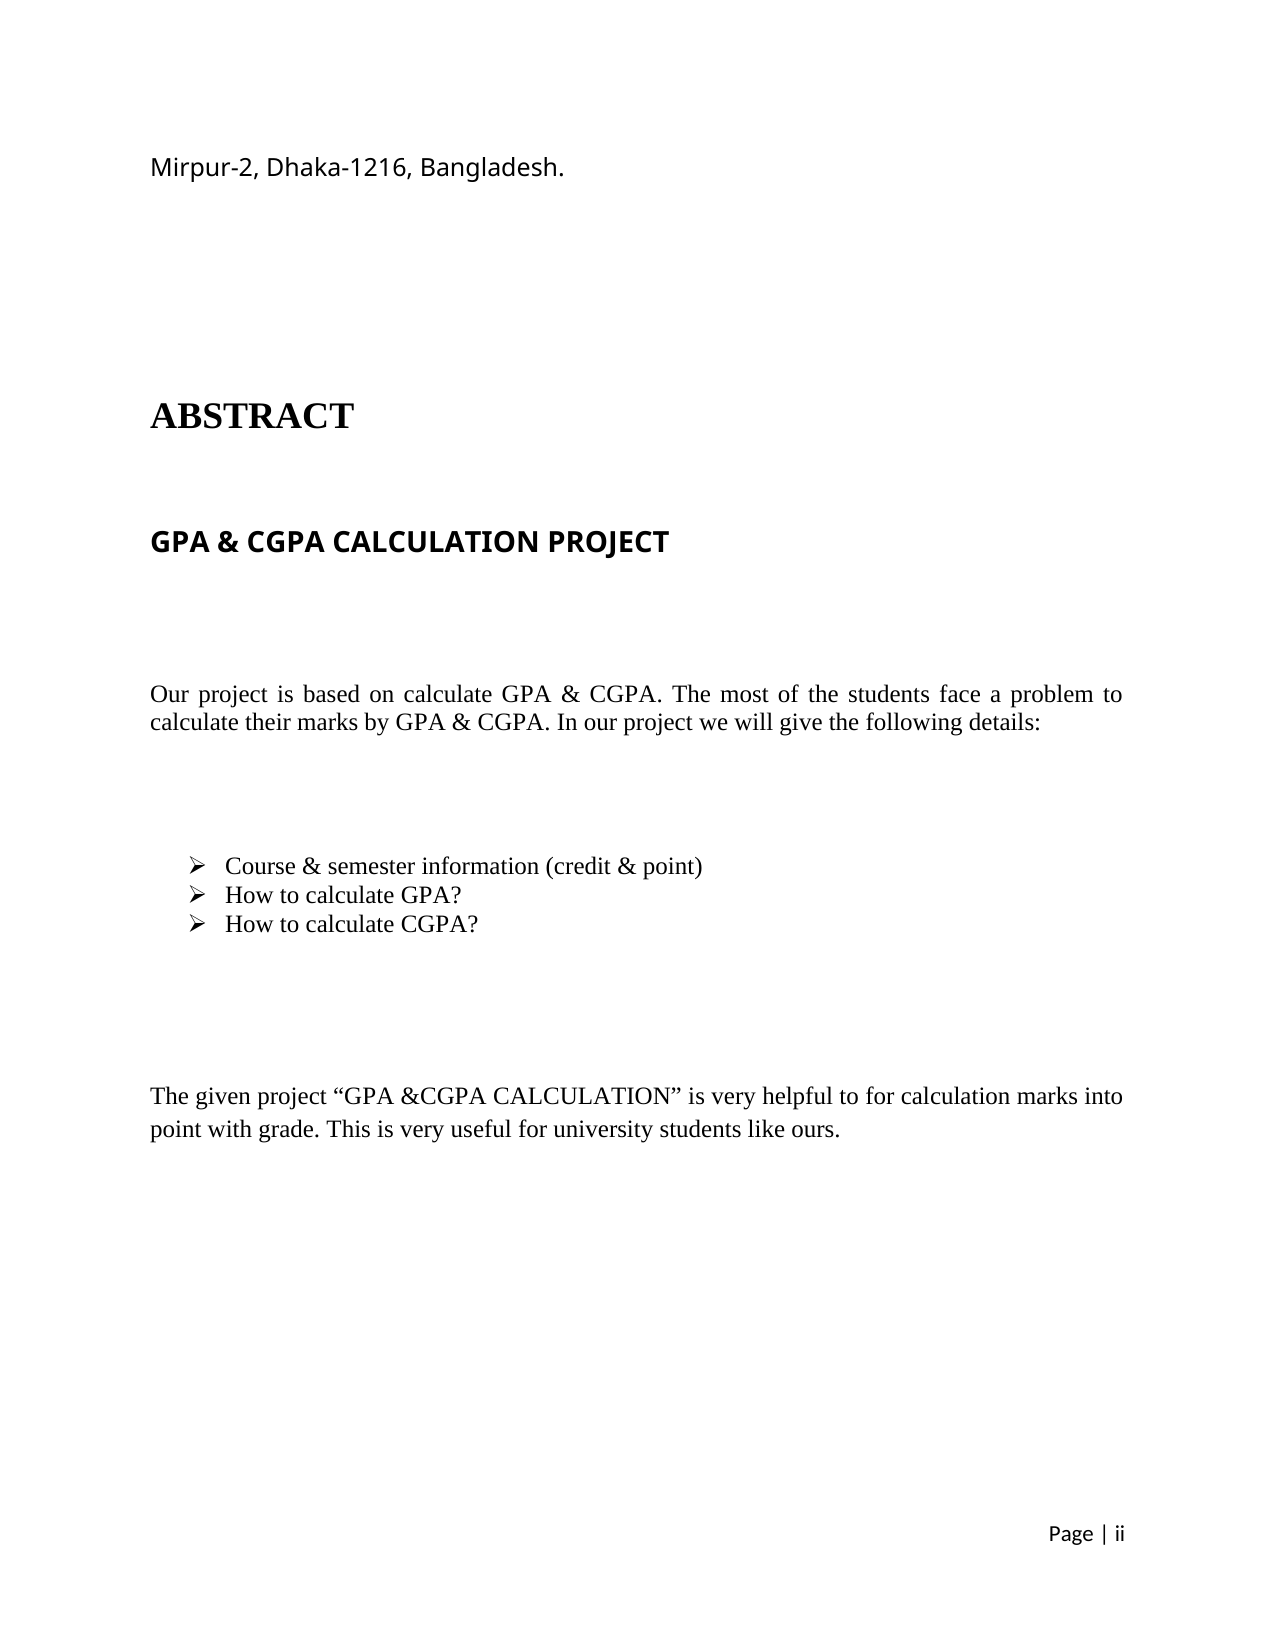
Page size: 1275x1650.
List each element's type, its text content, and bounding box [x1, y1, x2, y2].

text Our project is based on calculate GPA & CGPA. The most of the students face a problem to calculate their marks by GPA & CGPA. In our project we will give the following details: [150, 679, 1125, 736]
list How to calculate GPA? [187, 880, 1125, 909]
text ABSTRACT [150, 393, 1125, 437]
text The given project “GPA &CGPA CALCULATION” is very helpful to for calculation marks into point with grade. This is very useful for university students like ours. [150, 1081, 1125, 1143]
text GPA & CGPA CALCULATION PROJECT [150, 521, 1125, 561]
list Course & semester information (credit & point) [187, 851, 1125, 880]
list How to calculate CGPA? [187, 909, 1125, 937]
text Mirpur-2, Dhaka-1216, Bangladesh. [150, 150, 1125, 184]
